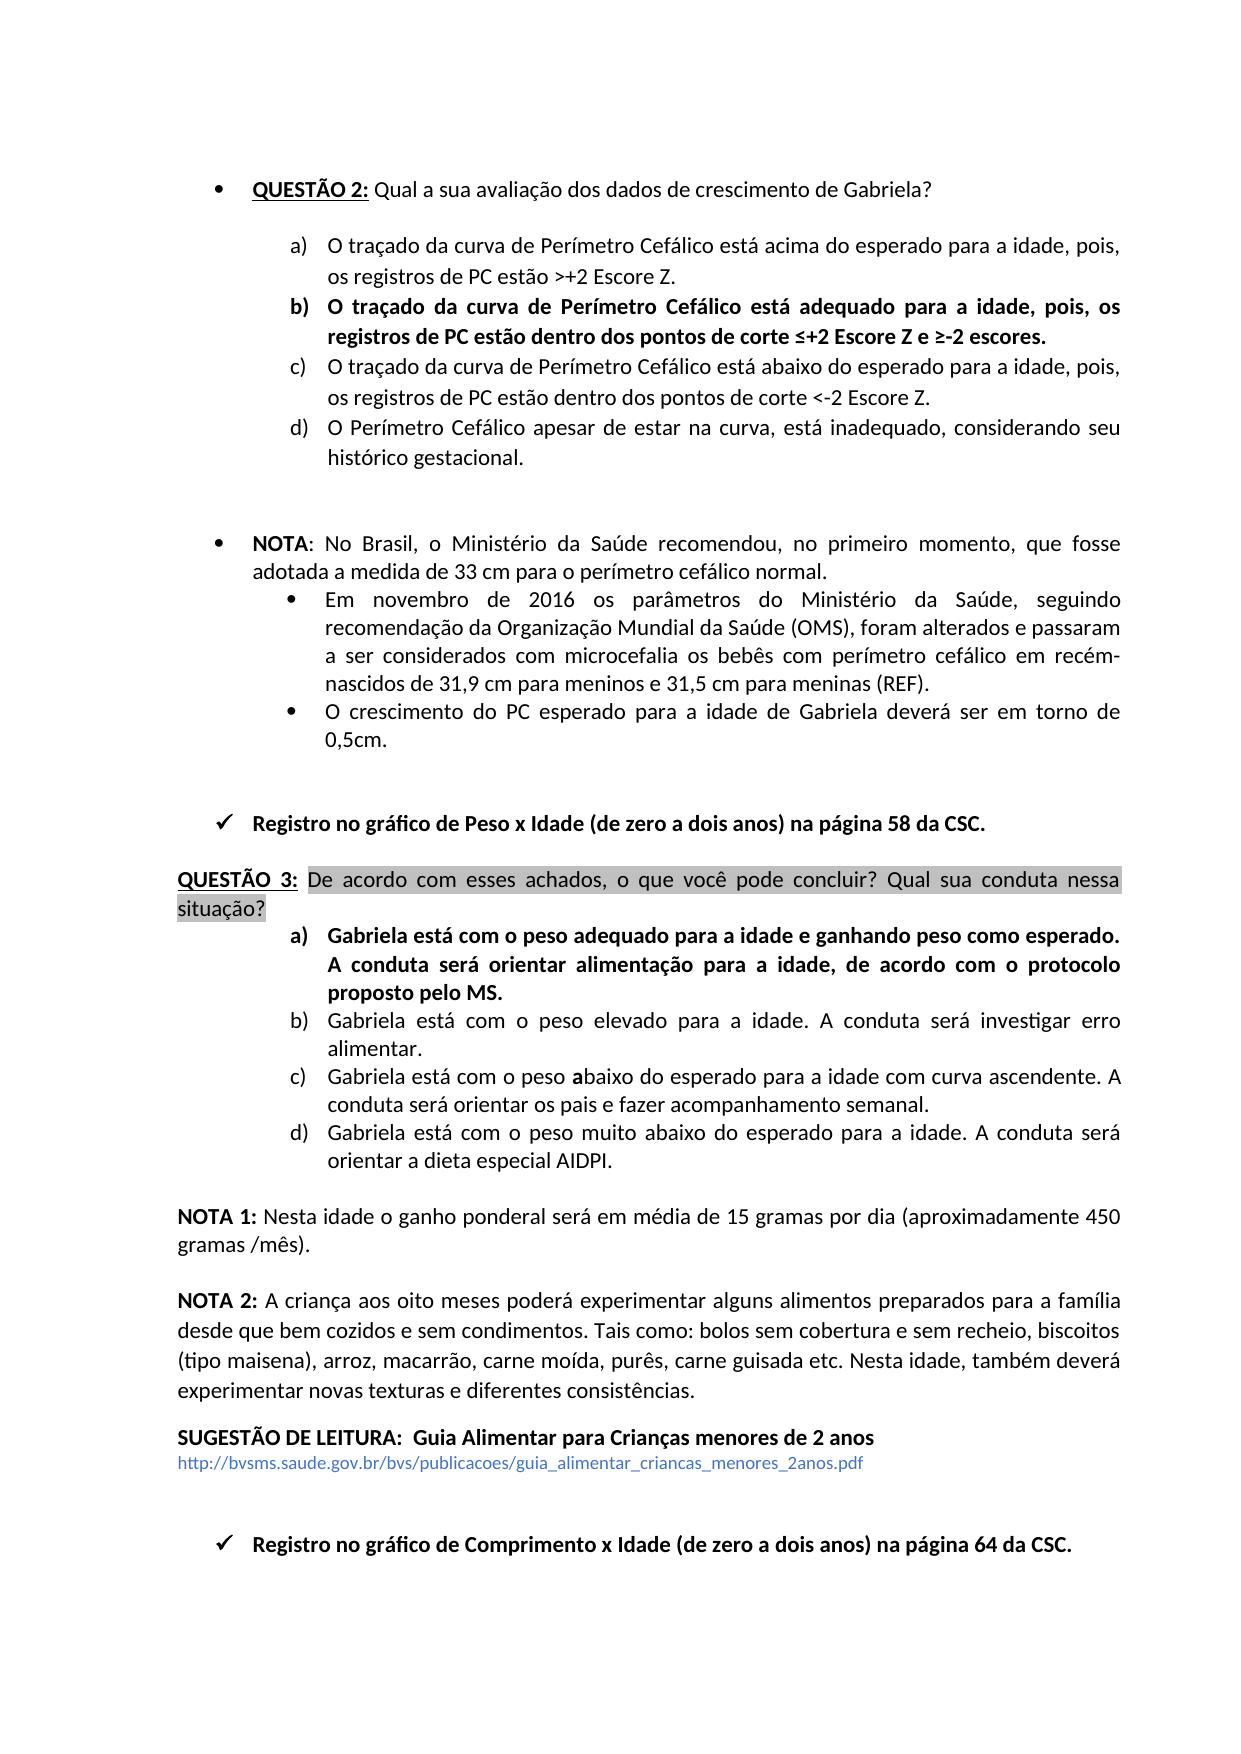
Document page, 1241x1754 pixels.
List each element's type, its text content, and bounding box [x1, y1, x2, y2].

list Gabriela está com o peso abaixo do esperado para a idade com curva ascendente. A conduta será orientar os pais e fazer acompanhamento semanal. [290, 1062, 1122, 1118]
text SUGESTÃO DE LEITURA: Guia Alimentar para Crianças menores de 2 anos [177, 1423, 1122, 1451]
text QUESTÃO 3: De acordo com esses achados, o que você pode concluir? Qual sua conduta nessa situação? [177, 866, 1122, 922]
text NOTA 1: Nesta idade o ganho ponderal será em média de 15 gramas por dia (aproximadamente 450 gramas /mês). [177, 1202, 1122, 1258]
list Em novembro de 2016 os parâmetros do Ministério da Saúde, seguindo recomendação da Organização Mundial da Saúde (OMS), foram alterados e passaram a ser considerados com microcefalia os bebês com perímetro cefálico em recém-nascidos de 31,9 cm para meninos e 31,5 cm para meninas (REF). [287, 585, 1122, 697]
list O traçado da curva de Perímetro Cefálico está adequado para a idade, pois, os registros de PC estão dentro dos pontos de corte ≤+2 Escore Z e ≥-2 escores. [290, 292, 1122, 350]
list QUESTÃO 2: Qual a sua avaliação dos dados de crescimento de Gabriela? [215, 176, 1122, 204]
list Registro no gráfico de Comprimento x Idade (de zero a dois anos) na página 64 da CSC. [215, 1530, 1122, 1558]
text http://bvsms.saude.gov.br/bvs/publicacoes/guia_alimentar_criancas_menores_2anos.pdf [177, 1451, 1122, 1474]
list Registro no gráfico de Peso x Idade (de zero a dois anos) na página 58 da CSC. [215, 809, 1122, 838]
list Gabriela está com o peso adequado para a idade e ganhando peso como esperado. A conduta será orientar alimentação para a idade, de acordo com o protocolo proposto pelo MS. [290, 922, 1122, 1006]
list O traçado da curva de Perímetro Cefálico está acima do esperado para a idade, pois, os registros de PC estão >+2 Escore Z. [290, 232, 1122, 290]
text NOTA 2: A criança aos oito meses poderá experimentar alguns alimentos preparados para a família desde que bem cozidos e sem condimentos. Tais como: bolos sem cobertura e sem recheio, biscoitos (tipo maisena), arroz, macarrão, carne moída, purês, carne guisada etc. Nesta idade, também deverá experimentar novas texturas e diferentes consistências. [177, 1286, 1122, 1404]
list Gabriela está com o peso elevado para a idade. A conduta será investigar erro alimentar. [290, 1006, 1122, 1062]
list O crescimento do PC esperado para a idade de Gabriela deverá ser em torno de 0,5cm. [287, 697, 1122, 753]
list O Perímetro Cefálico apesar de estar na curva, está inadequado, considerando seu histórico gestacional. [290, 413, 1122, 471]
list O traçado da curva de Perímetro Cefálico está abaixo do esperado para a idade, pois, os registros de PC estão dentro dos pontos de corte <-2 Escore Z. [290, 352, 1122, 411]
list NOTA: No Brasil, o Ministério da Saúde recomendou, no primeiro momento, que fosse adotada a medida de 33 cm para o perímetro cefálico normal. [215, 529, 1122, 585]
list Gabriela está com o peso muito abaixo do esperado para a idade. A conduta será orientar a dieta especial AIDPI. [290, 1118, 1122, 1174]
